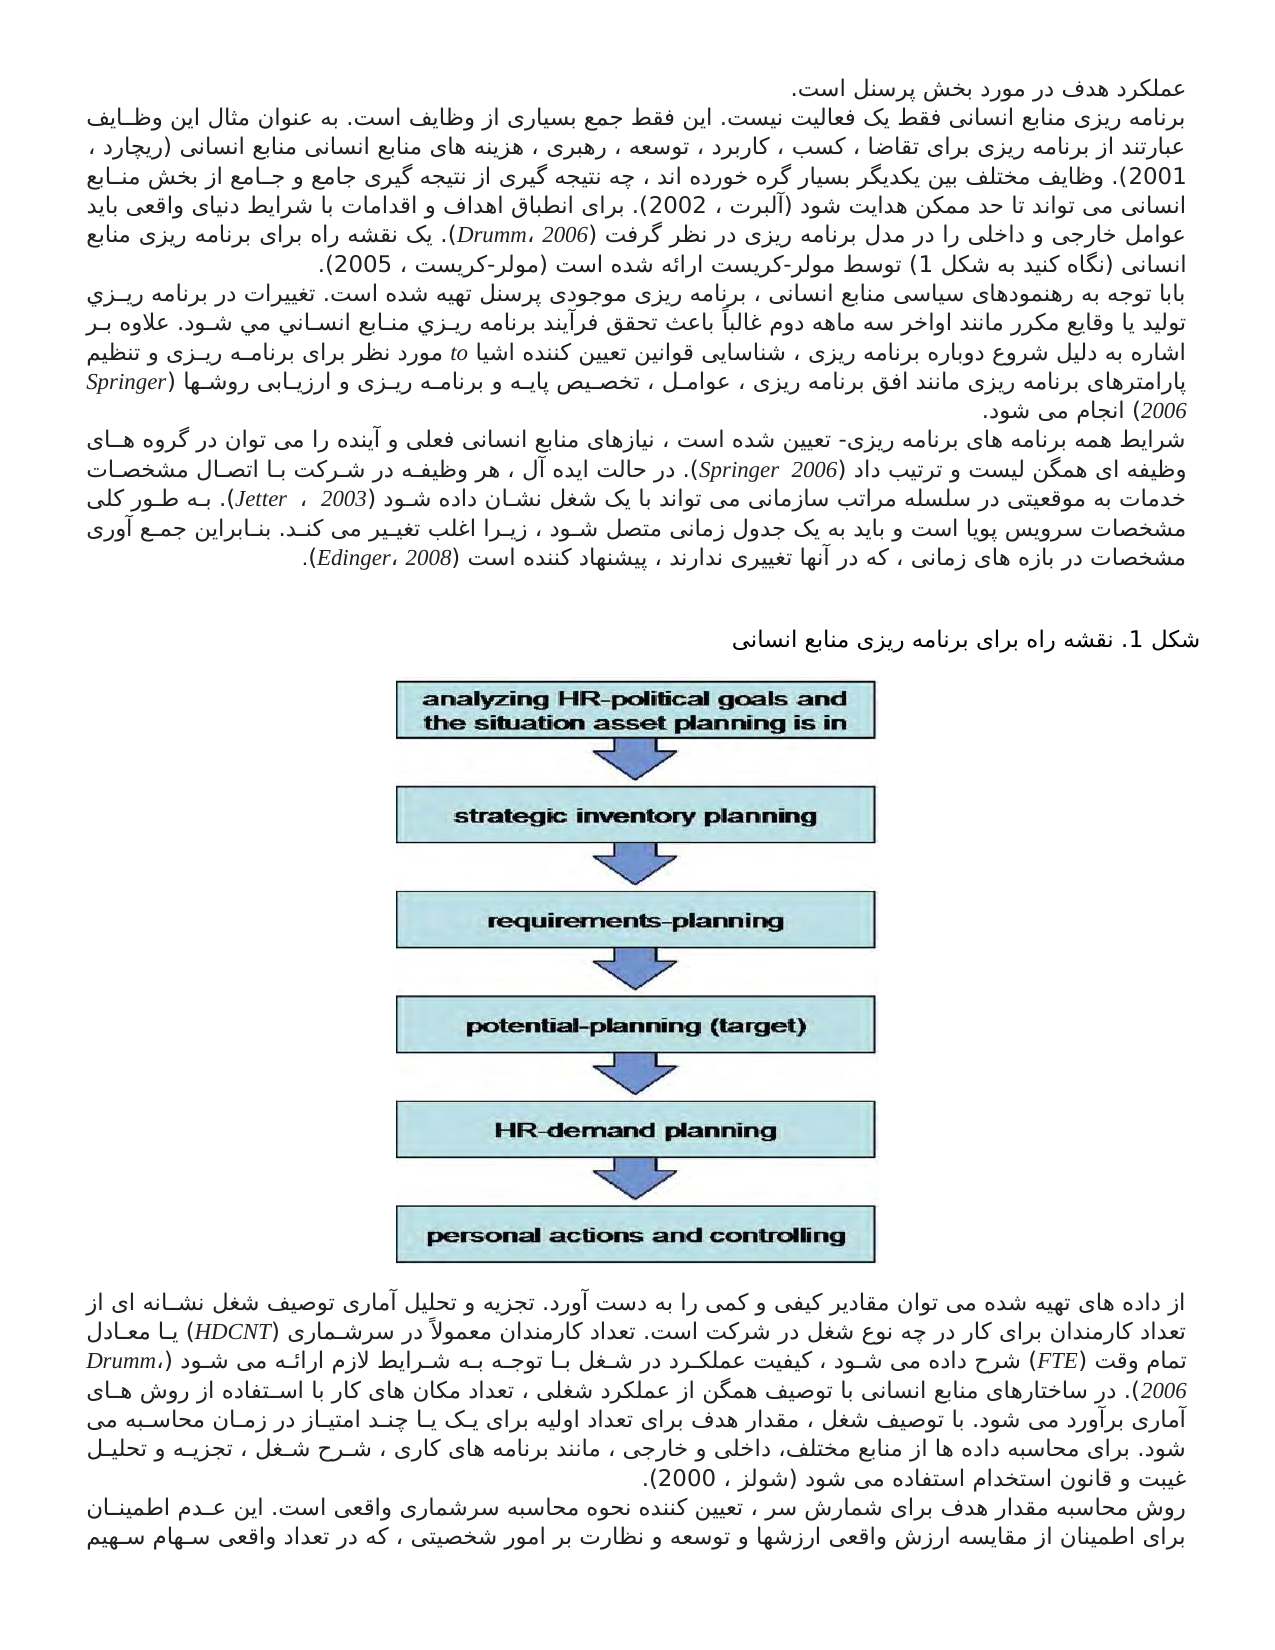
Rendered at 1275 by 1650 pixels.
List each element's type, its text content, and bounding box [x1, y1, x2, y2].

text شکل 1. نقشه راه برای برنامه ریزی منابع انسانی [75, 626, 1200, 653]
text برنامه ریزی منابع انسانی فقط یک فعالیت نیست. این فقط جمع بسیاری از وظایف است. به عنوان مثال این وظایف عبارتند از برنامه ریزی برای تقاضا ، کسب ، کاربرد ، توسعه ، رهبری ، هزینه های منابع انسانی منابع انسانی (ریچارد ، 2001). وظایف مختلف بین یکدیگر بسیار گره خورده اند ، چه نتیجه گیری از نتیجه گیری جامع و جامع از بخش منابع انسانی می تواند تا حد ممکن هدایت شود (آلبرت ، 2002). برای انطباق اهداف و اقدامات با شرایط دنیای واقعی باید عوامل خارجی و داخلی را در مدل برنامه ریزی در نظر گرفت (Drumm، 2006). یک نقشه راه برای برنامه ریزی منابع انسانی (نگاه کنید به شکل 1) توسط مولر-کریست ارائه شده است (مولر-کریست ، 2005). [86, 104, 1187, 277]
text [86, 75, 1187, 102]
text شرایط همه برنامه های برنامه ریزی- تعیین شده است ، نیازهای منابع انسانی فعلی و آینده را می توان در گروه های وظیفه ای همگن لیست و ترتیب داد (Springer 2006). در حالت ایده آل ، هر وظیفه در شرکت با اتصال مشخصات خدمات به موقعیتی در سلسله مراتب سازمانی می تواند با یک شغل نشان داده شود (Jetter ، 2003). به طور کلی مشخصات سرویس پویا است و باید به یک جدول زمانی متصل شود ، زیرا اغلب تغییر می کند. بنابراین جمع آوری مشخصات در بازه های زمانی ، که در آنها تغییری ندارند ، پیشنهاد کننده است (Edinger، 2008). [86, 427, 1187, 571]
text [86, 1494, 1187, 1550]
text بابا توجه به رهنمودهای سیاسی منابع انسانی ، برنامه ریزی موجودی پرسنل تهیه شده است. تغييرات در برنامه ريزي توليد يا وقايع مكرر مانند اواخر سه ماهه دوم غالباً باعث تحقق فرآيند برنامه ريزي منابع انساني مي شود. علاوه بر اشاره به دلیل شروع دوباره برنامه ریزی ، شناسایی قوانین تعیین کننده اشیا to مورد نظر برای برنامه ریزی و تنظیم پارامترهای برنامه ریزی مانند افق برنامه ریزی ، عوامل ، تخصیص پایه و برنامه ریزی و ارزیابی روشها (Springer 2006) انجام می شود. [86, 280, 1187, 424]
text از داده های تهیه شده می توان مقادیر کیفی و کمی را به دست آورد. تجزیه و تحلیل آماری توصیف شغل نشانه ای از تعداد کارمندان برای کار در چه نوع شغل در شرکت است. تعداد کارمندان معمولاً در سرشماری (HDCNT) یا معادل تمام وقت (FTE) شرح داده می شود ، کیفیت عملکرد در شغل با توجه به شرایط لازم ارائه می شود (Drumm، 2006). در ساختارهای منابع انسانی با توصیف همگن از عملکرد شغلی ، تعداد مکان های کار با استفاده از روش های آماری برآورد می شود. با توصیف شغل ، مقدار هدف برای تعداد اولیه برای یک یا چند امتیاز در زمان محاسبه می شود. برای محاسبه داده ها از منابع مختلف، داخلی و خارجی ، مانند برنامه های کاری ، شرح شغل ، تجزیه و تحلیل غیبت و قانون استخدام استفاده می شود (شولز ، 2000). [86, 1289, 1187, 1491]
picture [396, 677, 879, 1264]
